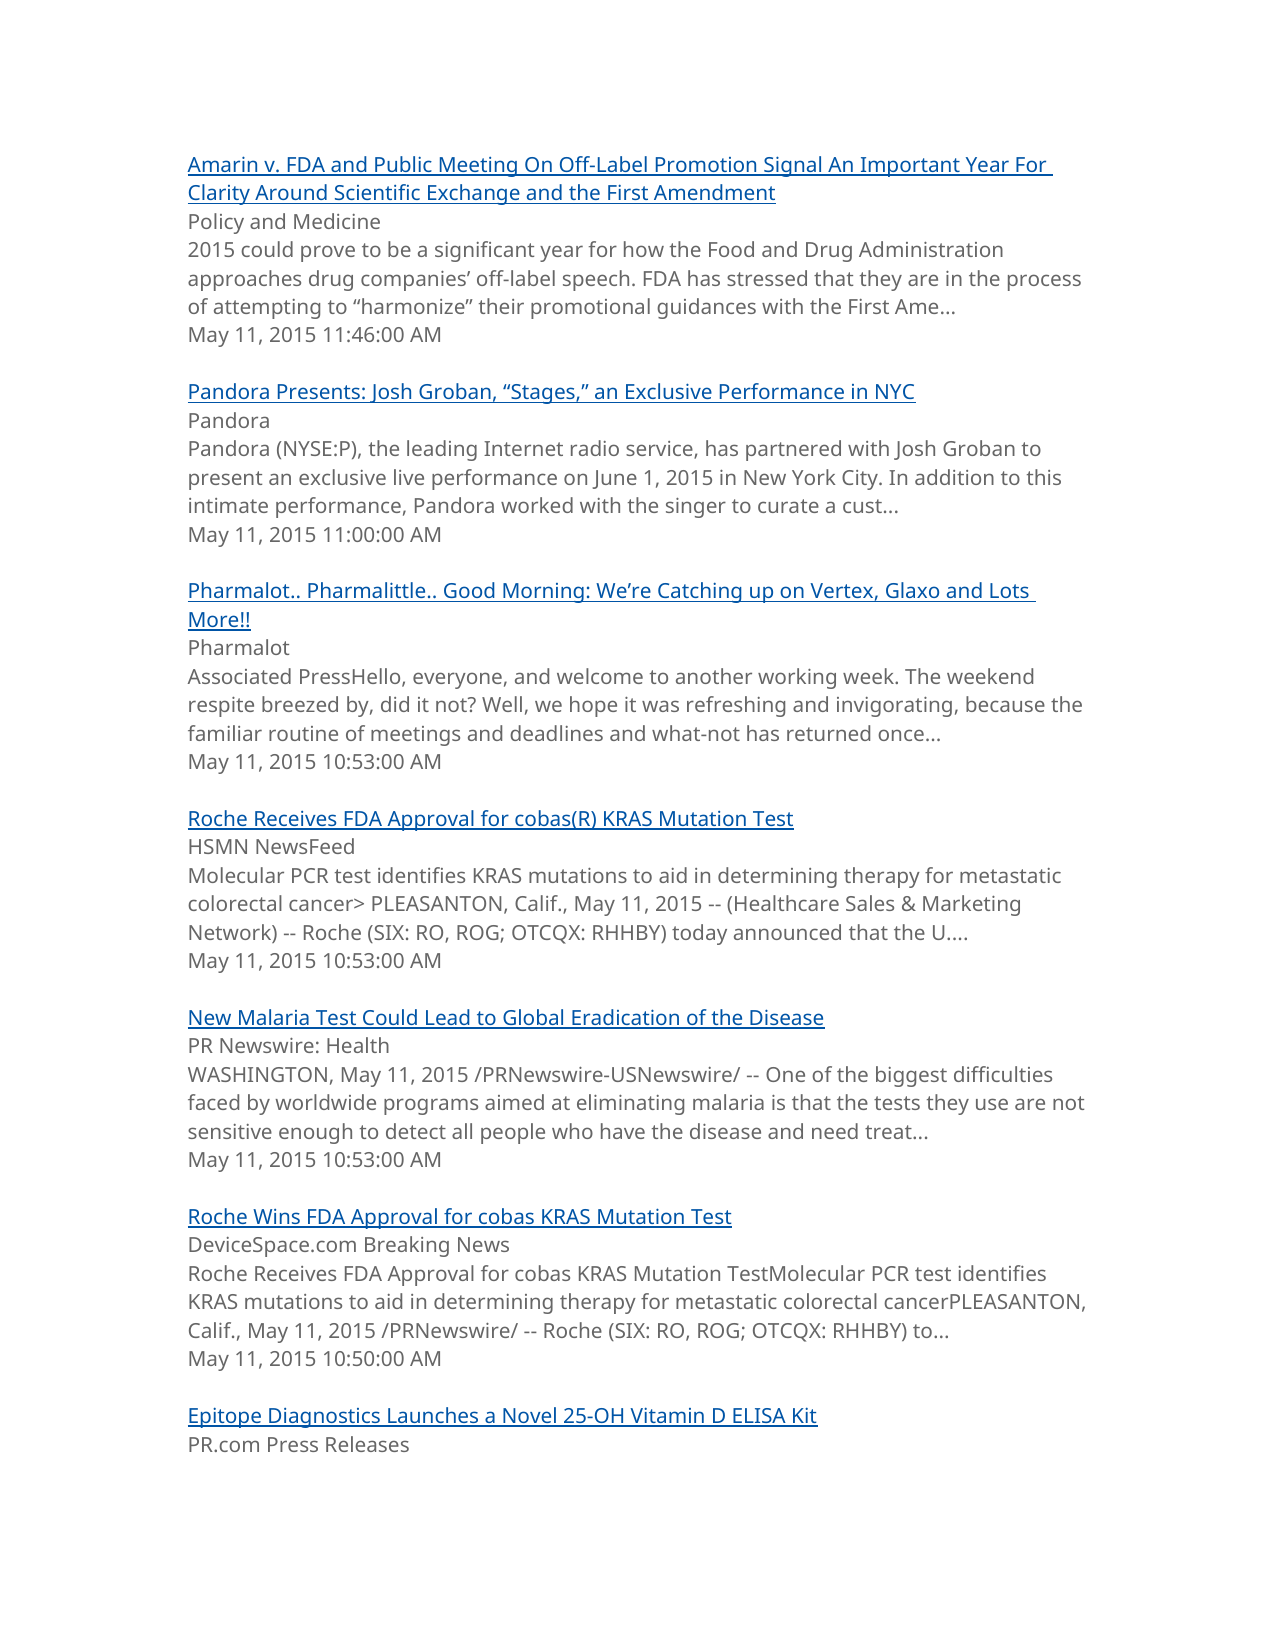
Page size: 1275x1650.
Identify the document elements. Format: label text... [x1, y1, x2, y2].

text May 11, 2015 10:53:00 AM [187, 747, 1087, 776]
text May 11, 2015 11:00:00 AM [187, 520, 1087, 548]
text Roche Wins FDA Approval for cobas KRAS Mutation Test [187, 1202, 1087, 1231]
text Policy and Medicine [187, 207, 1087, 235]
text Pharmalot [187, 633, 1087, 662]
text Pharmalot.. Pharmalittle.. Good Morning: We’re Catching up on Vertex, Glaxo and Lots More!! [187, 577, 1087, 633]
text May 11, 2015 10:50:00 AM [187, 1344, 1087, 1373]
text Pandora (NYSE:P), the leading Internet radio service, has partnered with Josh Groban to present an exclusive live performance on June 1, 2015 in New York City. In addition to this intimate performance, Pandora worked with the singer to curate a cust... [187, 434, 1087, 520]
text May 11, 2015 11:46:00 AM [187, 321, 1087, 349]
text Pandora [187, 406, 1087, 434]
text May 11, 2015 10:53:00 AM [187, 1145, 1087, 1174]
text Amarin v. FDA and Public Meeting On Off-Label Promotion Signal An Important Year For Clarity Around Scientific Exchange and the First Amendment [187, 150, 1087, 207]
text PR.com Press Releases [187, 1430, 1087, 1458]
text 2015 could prove to be a significant year for how the Food and Drug Administration approaches drug companies’ off-label speech. FDA has stressed that they are in the process of attempting to “harmonize” their promotional guidances with the First Ame... [187, 235, 1087, 321]
text DeviceSpace.com Breaking News [187, 1231, 1087, 1259]
text Associated PressHello, everyone, and welcome to another working week. The weekend respite breezed by, did it not? Well, we hope it was refreshing and invigorating, because the familiar routine of meetings and deadlines and what-not has returned once... [187, 662, 1087, 747]
text Roche Receives FDA Approval for cobas(R) KRAS Mutation Test [187, 804, 1087, 832]
text Molecular PCR test identifies KRAS mutations to aid in determining therapy for metastatic colorectal cancer> PLEASANTON, Calif., May 11, 2015 -- (Healthcare Sales & Marketing Network) -- Roche (SIX: RO, ROG; OTCQX: RHHBY) today announced that the U.... [187, 861, 1087, 946]
text HSMN NewsFeed [187, 832, 1087, 861]
text New Malaria Test Could Lead to Global Eradication of the Disease [187, 1003, 1087, 1032]
text Epitope Diagnostics Launches a Novel 25-OH Vitamin D ELISA Kit [187, 1401, 1087, 1430]
text May 11, 2015 10:53:00 AM [187, 946, 1087, 975]
text PR Newswire: Health [187, 1032, 1087, 1060]
text WASHINGTON, May 11, 2015 /PRNewswire-USNewswire/ -- One of the biggest difficulties faced by worldwide programs aimed at eliminating malaria is that the tests they use are not sensitive enough to detect all people who have the disease and need treat... [187, 1060, 1087, 1145]
text Roche Receives FDA Approval for cobas KRAS Mutation TestMolecular PCR test identifies KRAS mutations to aid in determining therapy for metastatic colorectal cancerPLEASANTON, Calif., May 11, 2015 /PRNewswire/ -- Roche (SIX: RO, ROG; OTCQX: RHHBY) to... [187, 1259, 1087, 1344]
text Pandora Presents: Josh Groban, “Stages,” an Exclusive Performance in NYC [187, 377, 1087, 406]
